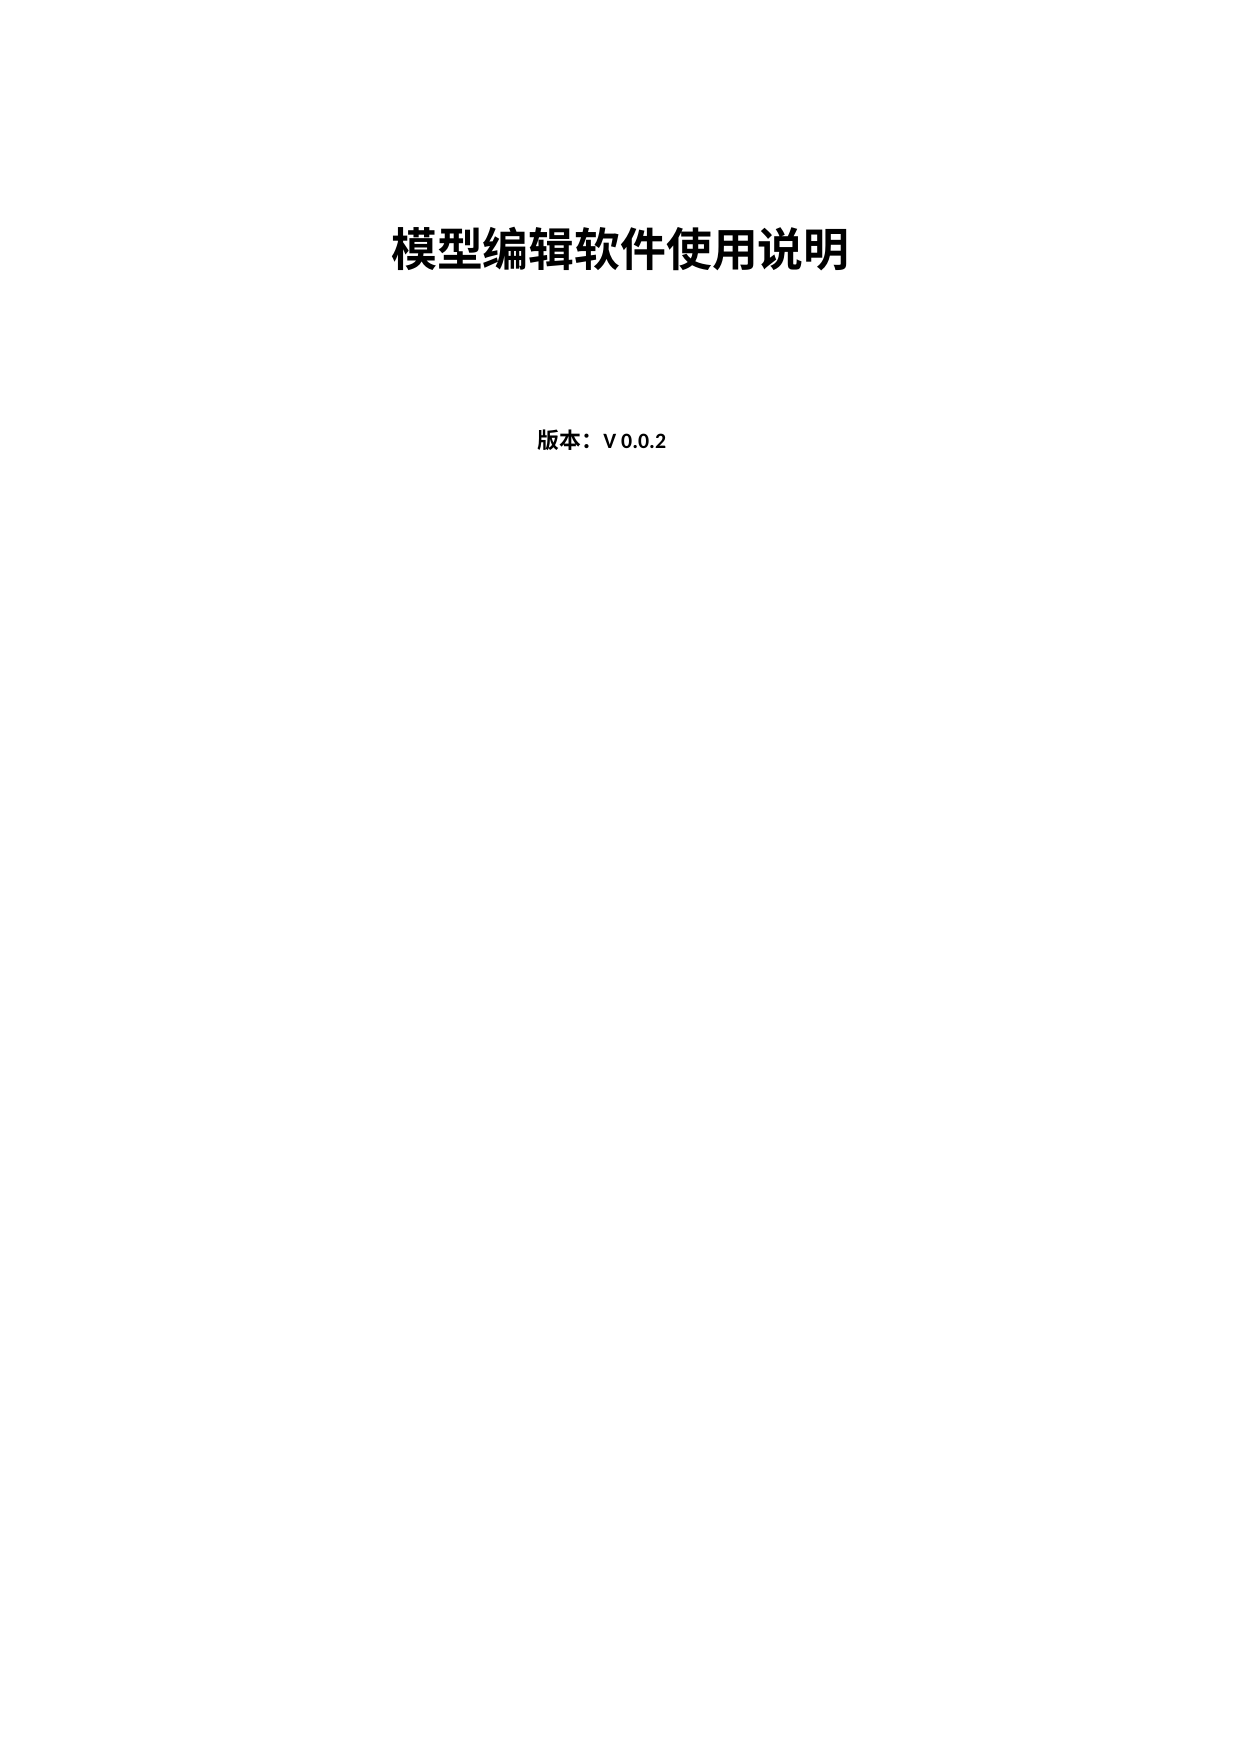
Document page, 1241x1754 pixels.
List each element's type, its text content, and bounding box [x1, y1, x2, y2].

subtitle 模型编辑软件使用说明 [187, 197, 1053, 295]
text 版本：V 0.0.2 [494, 423, 1053, 455]
